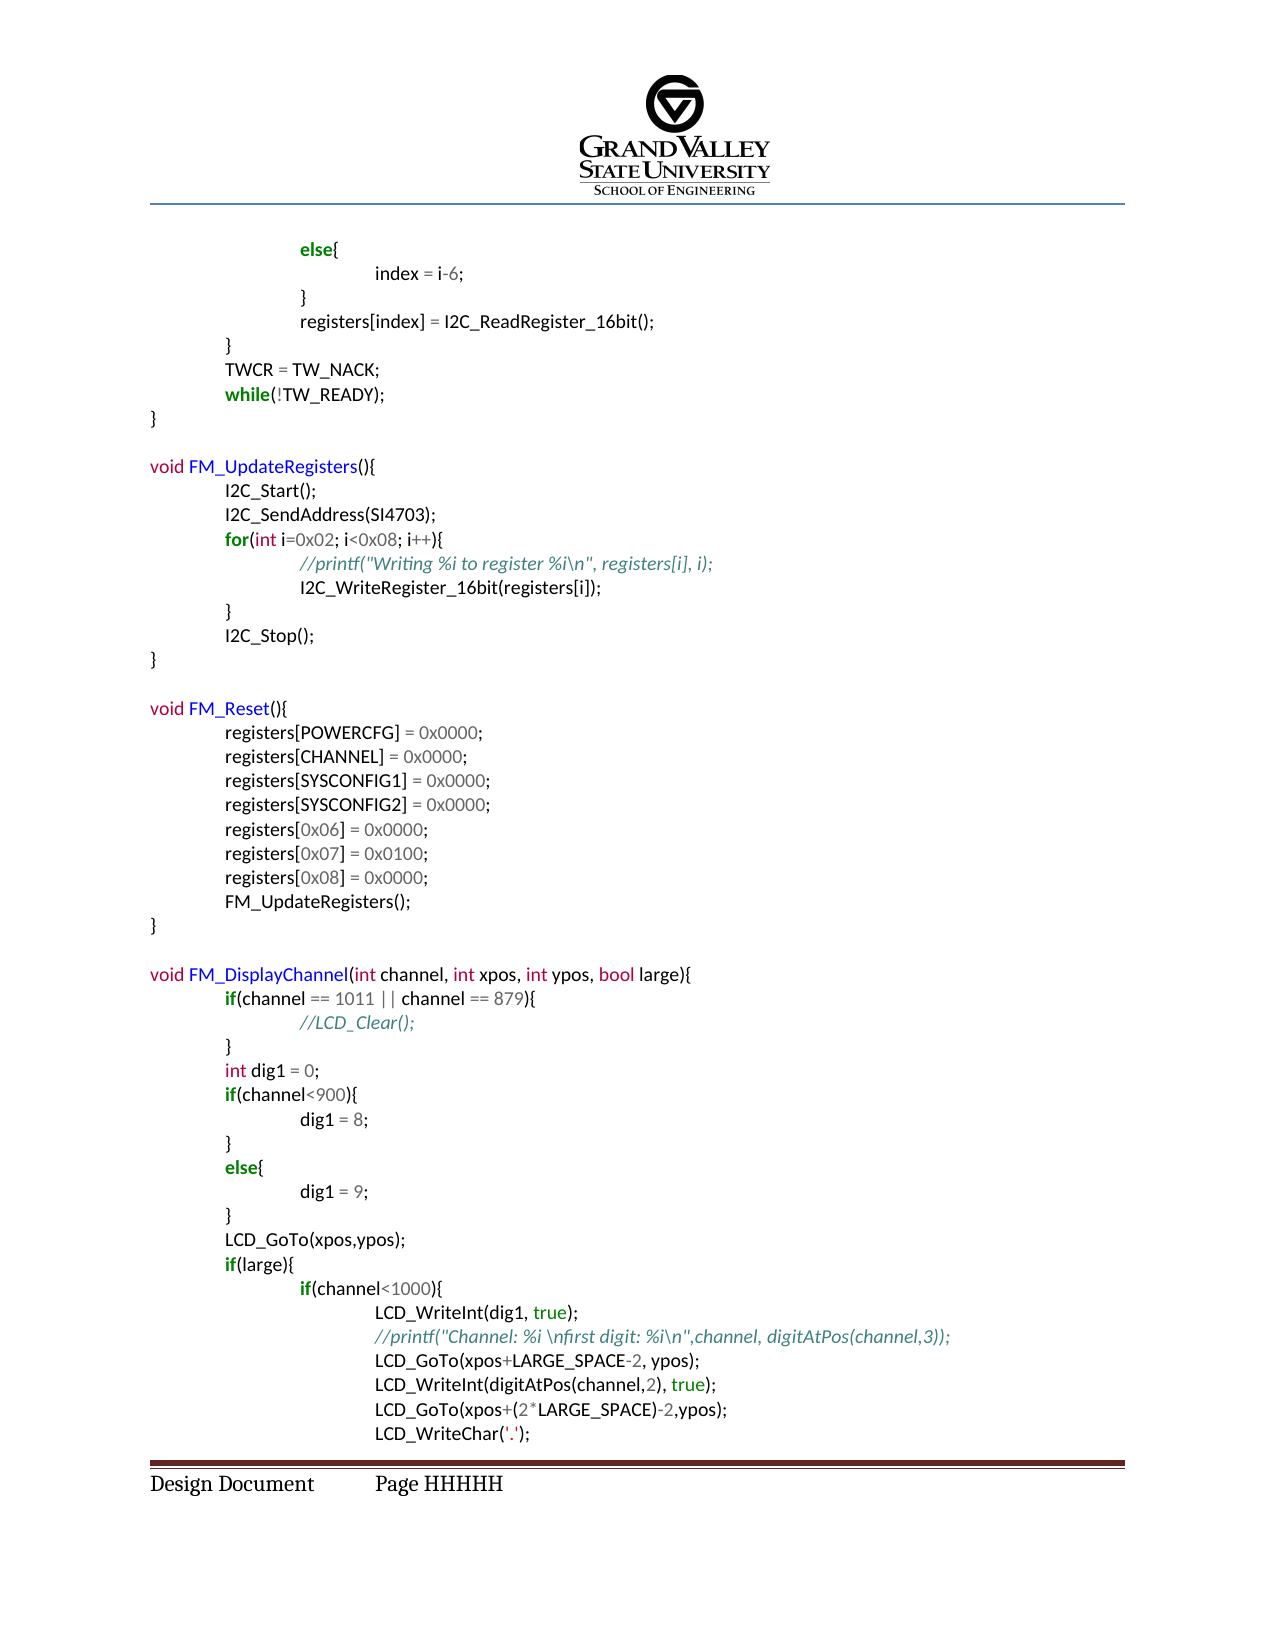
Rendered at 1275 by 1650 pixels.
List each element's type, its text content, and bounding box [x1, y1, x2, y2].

text while(!TW_READY); [150, 382, 1125, 406]
text LCD_GoTo(xpos,ypos); [150, 1227, 1125, 1252]
text I2C_Stop(); [150, 623, 1125, 647]
text registers[POWERCFG] = 0x0000; [150, 720, 1125, 744]
text int dig1 = 0; [150, 1058, 1125, 1082]
text else{ [150, 237, 1125, 261]
text I2C_WriteRegister_16bit(registers[i]); [150, 575, 1125, 599]
text I2C_SendAddress(SI4703); [150, 502, 1125, 527]
text } [150, 333, 1125, 357]
text registers[SYSCONFIG1] = 0x0000; [150, 768, 1125, 792]
text for(int i=0x02; i<0x08; i++){ [150, 527, 1125, 551]
picture [579, 75, 770, 195]
text I2C_Start(); [150, 478, 1125, 502]
text FM_UpdateRegisters(); [150, 889, 1125, 913]
text } [150, 913, 1125, 937]
text registers[CHANNEL] = 0x0000; [150, 744, 1125, 768]
text TWCR = TW_NACK; [150, 357, 1125, 382]
text if(channel<900){ [150, 1082, 1125, 1107]
text LCD_WriteInt(dig1, true); [150, 1300, 1125, 1324]
text registers[0x07] = 0x0100; [150, 841, 1125, 865]
text index = i-6; [150, 261, 1125, 285]
text } [150, 599, 1125, 623]
text if(large){ [150, 1252, 1125, 1276]
text registers[0x08] = 0x0000; [150, 865, 1125, 889]
text } [150, 647, 1125, 672]
text LCD_GoTo(xpos+LARGE_SPACE-2, ypos); [150, 1348, 1125, 1372]
text //LCD_Clear(); [150, 1010, 1125, 1034]
text } [150, 1034, 1125, 1058]
text LCD_WriteInt(digitAtPos(channel,2), true); [150, 1372, 1125, 1397]
text void FM_Reset(){ [150, 696, 1125, 720]
text if(channel<1000){ [150, 1276, 1125, 1300]
text dig1 = 9; [150, 1179, 1125, 1203]
text void FM_DisplayChannel(int channel, int xpos, int ypos, bool large){ [150, 962, 1125, 986]
text dig1 = 8; [150, 1107, 1125, 1131]
text //printf("Channel: %i \nfirst digit: %i\n",channel, digitAtPos(channel,3)); [150, 1324, 1125, 1348]
text void FM_UpdateRegisters(){ [150, 454, 1125, 478]
text registers[index] = I2C_ReadRegister_16bit(); [150, 309, 1125, 333]
text LCD_WriteChar('.'); [150, 1421, 1125, 1445]
text } [150, 1203, 1125, 1227]
text LCD_GoTo(xpos+(2*LARGE_SPACE)-2,ypos); [150, 1397, 1125, 1421]
text } [150, 1131, 1125, 1155]
text } [150, 406, 1125, 430]
text registers[SYSCONFIG2] = 0x0000; [150, 792, 1125, 817]
text else{ [150, 1155, 1125, 1179]
text if(channel == 1011 || channel == 879){ [150, 986, 1125, 1010]
text registers[0x06] = 0x0000; [150, 817, 1125, 841]
text } [150, 285, 1125, 309]
text //printf("Writing %i to register %i\n", registers[i], i); [150, 551, 1125, 575]
